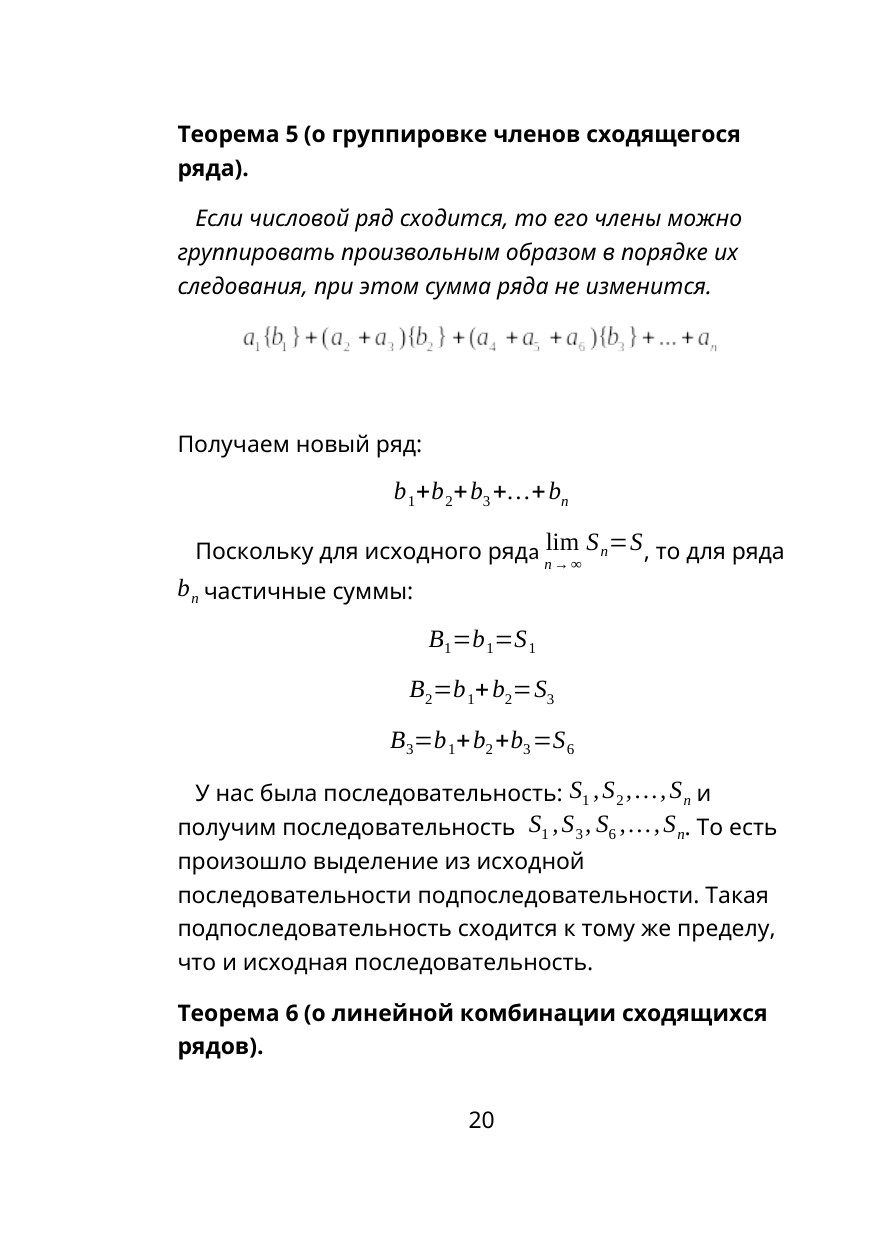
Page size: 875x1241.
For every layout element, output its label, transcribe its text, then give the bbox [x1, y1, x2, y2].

text Теорема 6 (о линейной комбинации сходящихся рядов). [177, 997, 786, 1062]
text Теорема 5 (о группировке членов сходящегося ряда). [177, 118, 786, 183]
text У нас была последовательность: и получим последовательность . То есть произошло выделение из исходной последовательности подпоследовательности. Такая подпоследовательность сходится к тому же пределу, что и исходная последовательность. [177, 777, 786, 977]
text Если числовой ряд сходится, то его члены можно группировать произвольным образом в порядке их следования, при этом сумма ряда не изменится. [177, 202, 786, 301]
text Получаем новый ряд: [177, 427, 786, 459]
text Поскольку для исходного ряда , то для ряда частичные суммы: [177, 528, 786, 606]
